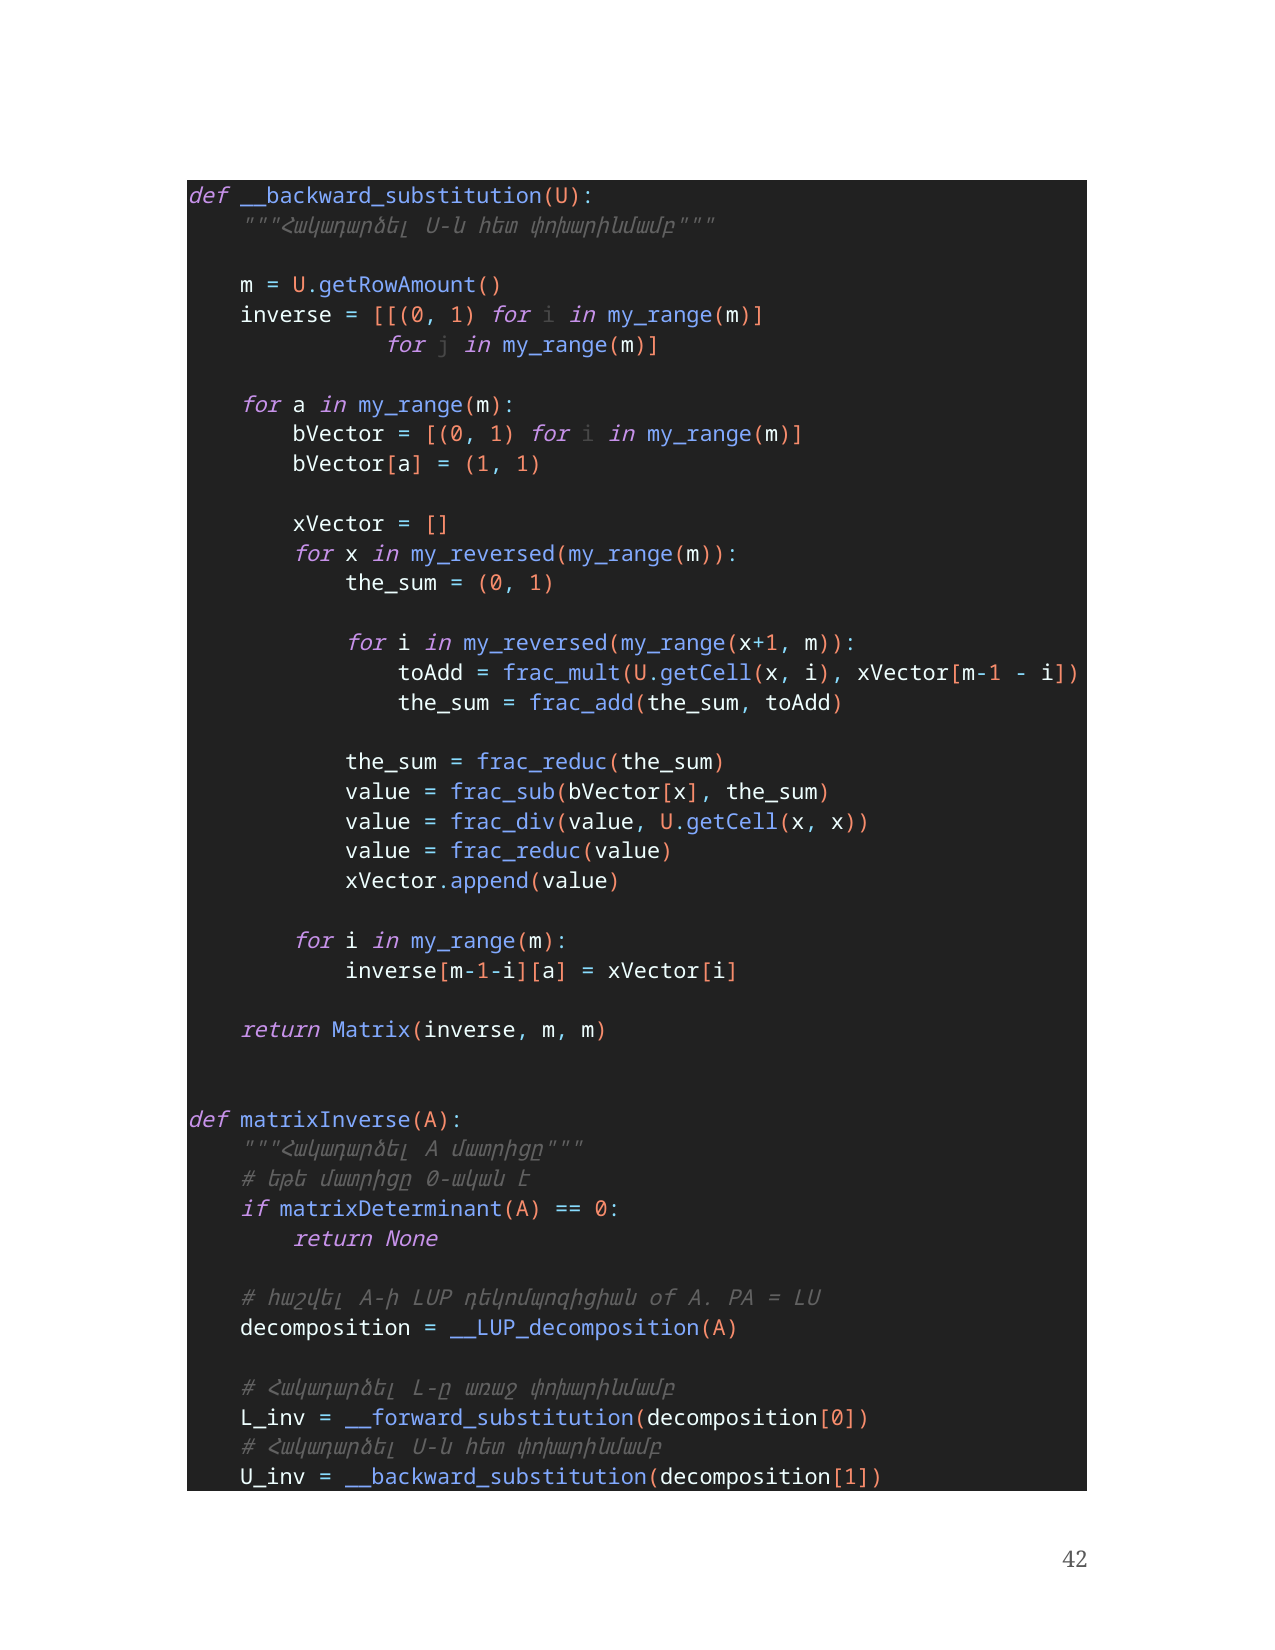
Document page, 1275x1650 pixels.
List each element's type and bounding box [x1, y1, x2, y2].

text [187, 180, 1087, 1491]
